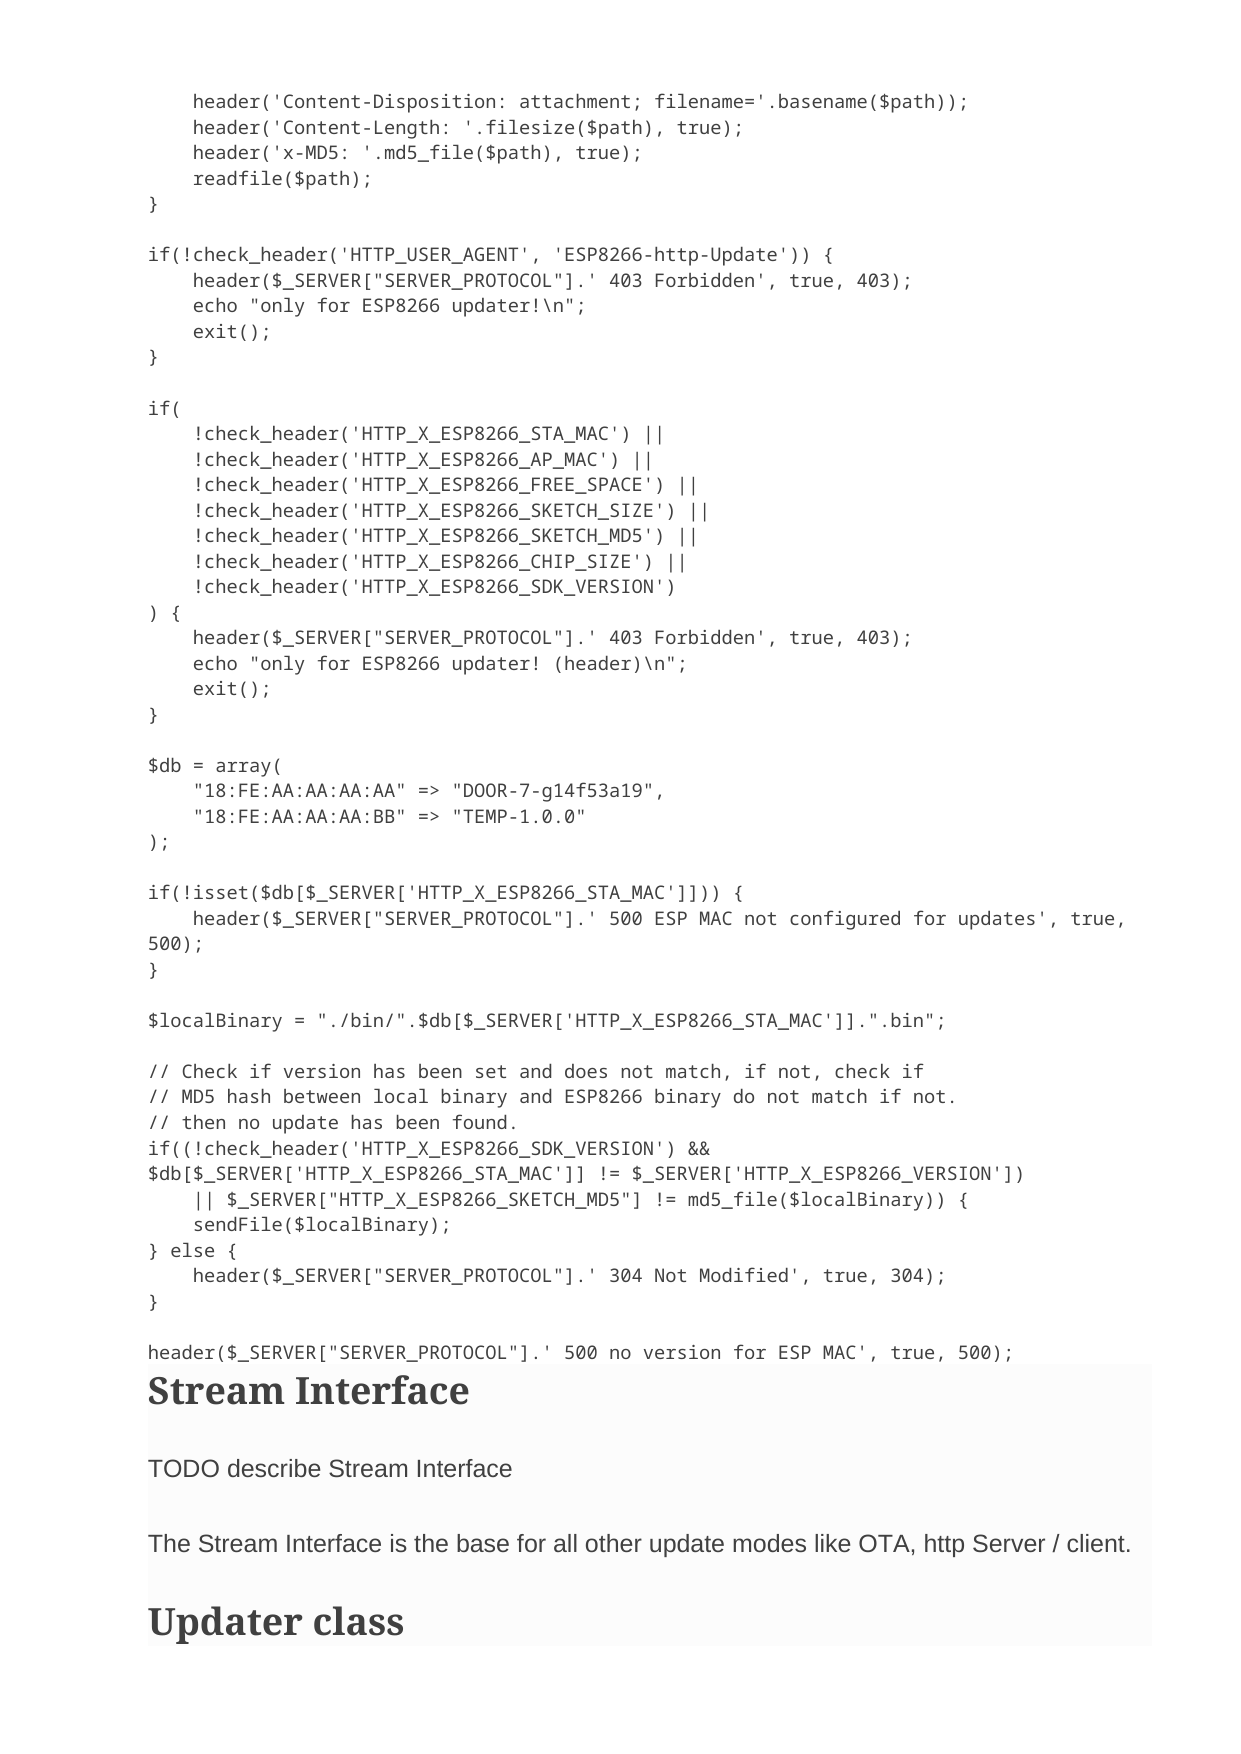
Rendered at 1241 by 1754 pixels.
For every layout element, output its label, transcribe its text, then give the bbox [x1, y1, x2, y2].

text !check_header('HTTP_X_ESP8266_FREE_SPACE') || [148, 471, 1152, 497]
text if(!isset($db[$_SERVER['HTTP_X_ESP8266_STA_MAC']])) { [148, 880, 1152, 905]
text The Stream Interface is the base for all other update modes like OTA, http Server / client. [148, 1520, 1152, 1557]
text // Check if version has been set and does not match, if not, check if [148, 1058, 1152, 1084]
text header('Content-Length: '.filesize($path), true); [148, 114, 1152, 139]
text $db = array( [148, 752, 1152, 778]
text } [148, 344, 1152, 369]
text } [148, 191, 1152, 216]
text // MD5 hash between local binary and ESP8266 binary do not match if not. [148, 1084, 1152, 1109]
text ); [148, 829, 1152, 854]
text !check_header('HTTP_X_ESP8266_SDK_VERSION') [148, 573, 1152, 599]
text TODO describe Stream Interface [148, 1445, 1152, 1482]
text || $_SERVER["HTTP_X_ESP8266_SKETCH_MD5"] != md5_file($localBinary)) { [148, 1186, 1152, 1211]
text !check_header('HTTP_X_ESP8266_AP_MAC') || [148, 446, 1152, 471]
text !check_header('HTTP_X_ESP8266_SKETCH_MD5') || [148, 522, 1152, 548]
text !check_header('HTTP_X_ESP8266_STA_MAC') || [148, 420, 1152, 446]
text } [148, 701, 1152, 727]
text exit(); [148, 676, 1152, 701]
text // then no update has been found. [148, 1109, 1152, 1135]
text sendFile($localBinary); [148, 1211, 1152, 1237]
text } [148, 956, 1152, 982]
text ) { [148, 599, 1152, 624]
text header($_SERVER["SERVER_PROTOCOL"].' 403 Forbidden', true, 403); [148, 624, 1152, 650]
text header($_SERVER["SERVER_PROTOCOL"].' 304 Not Modified', true, 304); [148, 1262, 1152, 1288]
text } else { [148, 1237, 1152, 1262]
subtitle Stream Interface [148, 1364, 1152, 1416]
text !check_header('HTTP_X_ESP8266_CHIP_SIZE') || [148, 548, 1152, 573]
text "18:FE:AA:AA:AA:AA" => "DOOR-7-g14f53a19", [148, 778, 1152, 803]
text readfile($path); [148, 165, 1152, 191]
text $localBinary = "./bin/".$db[$_SERVER['HTTP_X_ESP8266_STA_MAC']].".bin"; [148, 1007, 1152, 1033]
text exit(); [148, 318, 1152, 344]
text header($_SERVER["SERVER_PROTOCOL"].' 500 no version for ESP MAC', true, 500); [148, 1339, 1152, 1364]
text if(!check_header('HTTP_USER_AGENT', 'ESP8266-http-Update')) { [148, 242, 1152, 267]
text echo "only for ESP8266 updater!\n"; [148, 293, 1152, 318]
text header($_SERVER["SERVER_PROTOCOL"].' 500 ESP MAC not configured for updates', true, 500); [148, 905, 1152, 956]
text header($_SERVER["SERVER_PROTOCOL"].' 403 Forbidden', true, 403); [148, 267, 1152, 293]
subtitle Updater class [148, 1595, 1152, 1646]
text !check_header('HTTP_X_ESP8266_SKETCH_SIZE') || [148, 497, 1152, 522]
text header('x-MD5: '.md5_file($path), true); [148, 139, 1152, 165]
text echo "only for ESP8266 updater! (header)\n"; [148, 650, 1152, 676]
text if( [148, 395, 1152, 420]
text "18:FE:AA:AA:AA:BB" => "TEMP-1.0.0" [148, 803, 1152, 829]
text header('Content-Disposition: attachment; filename='.basename($path)); [148, 88, 1152, 114]
text if((!check_header('HTTP_X_ESP8266_SDK_VERSION') && $db[$_SERVER['HTTP_X_ESP8266_STA_MAC']] != $_SERVER['HTTP_X_ESP8266_VERSION']) [148, 1135, 1152, 1186]
text } [148, 1288, 1152, 1313]
